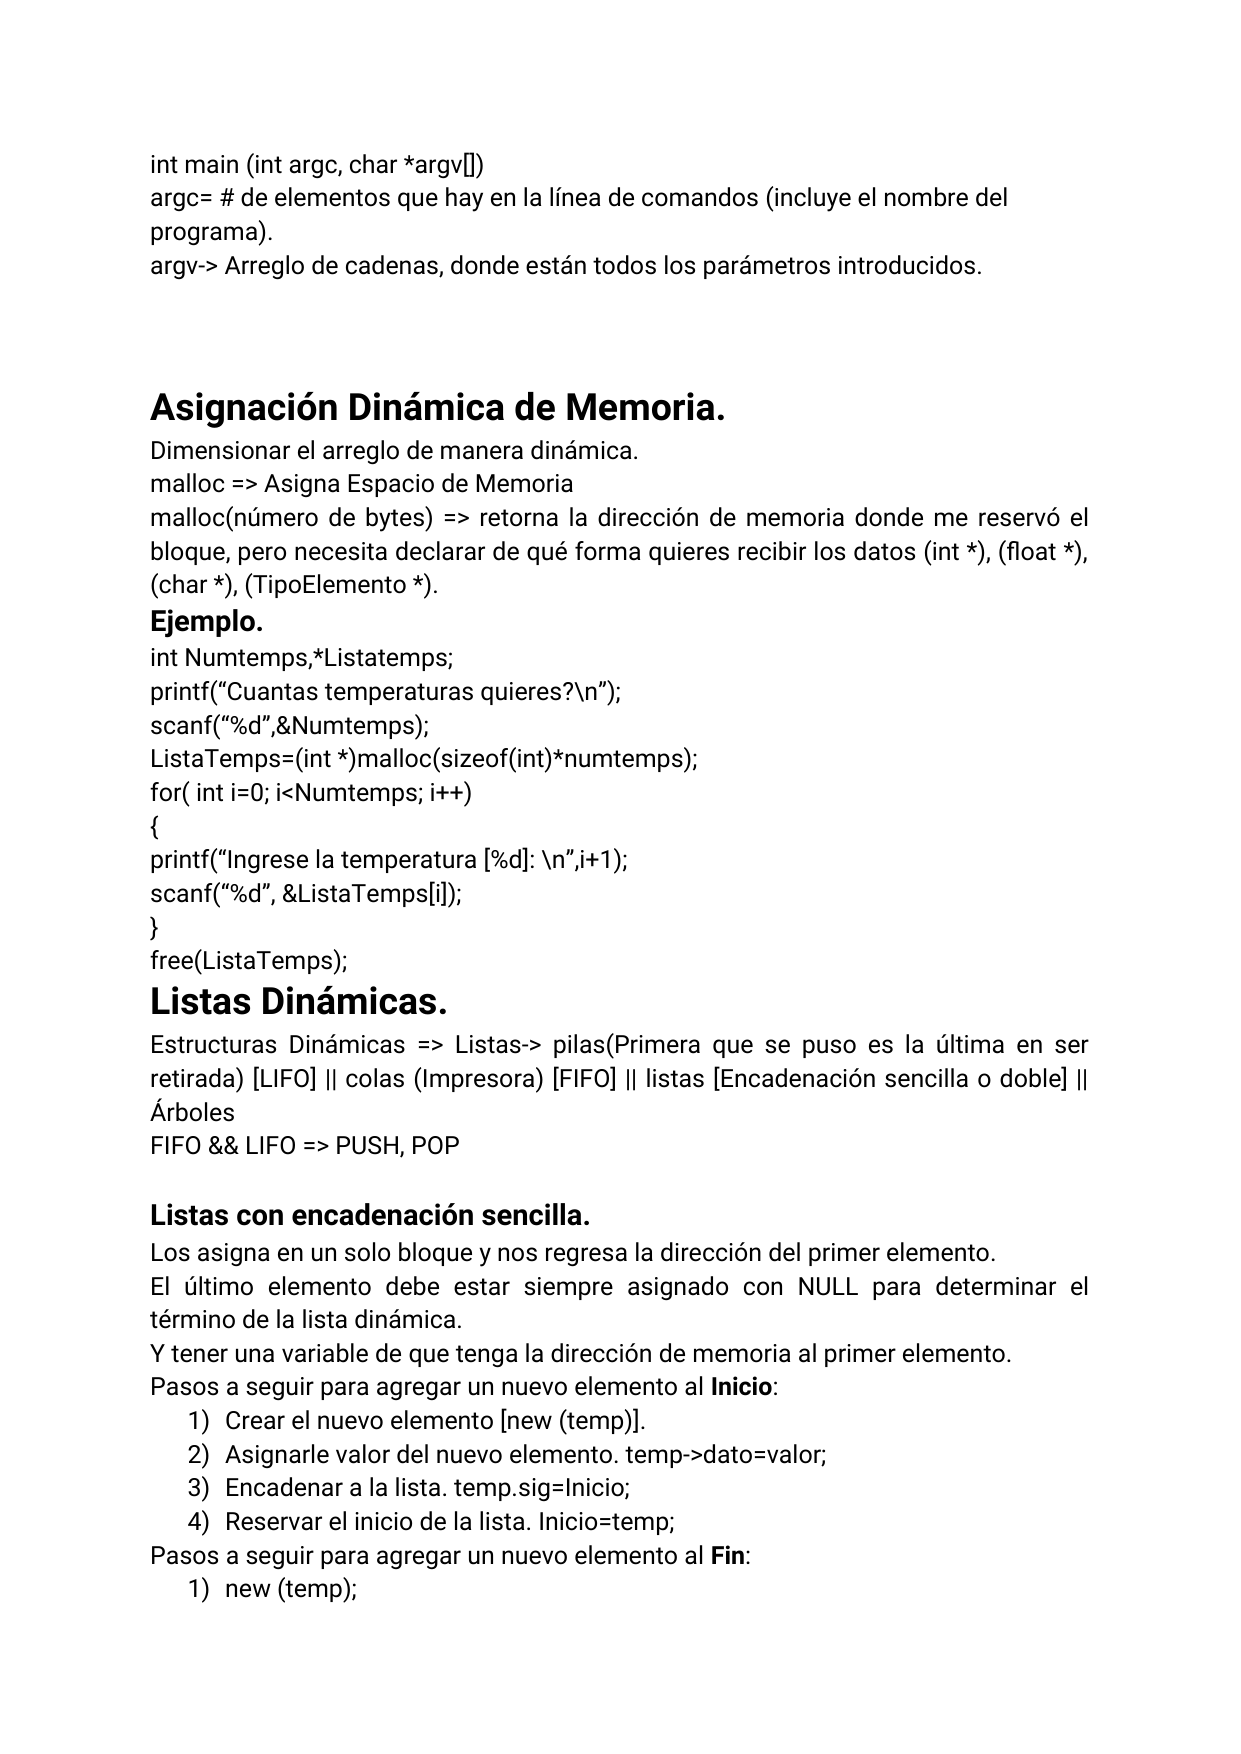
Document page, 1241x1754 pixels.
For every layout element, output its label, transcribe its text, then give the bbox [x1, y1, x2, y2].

text free(ListaTemps); [150, 946, 1090, 976]
text for( int i=0; i<Numtemps; i++) [150, 778, 1090, 807]
text int Numtemps,*Listatemps; [150, 643, 1090, 673]
text } [150, 913, 1090, 942]
text argc= # de elementos que hay en la línea de comandos (incluye el nombre del programa). [150, 184, 1090, 247]
text Los asigna en un solo bloque y nos regresa la dirección del primer elemento. [150, 1238, 1090, 1267]
list Encadenar a la lista. temp.sig=Inicio; [187, 1473, 1090, 1503]
list new (temp); [187, 1574, 1090, 1604]
text scanf(“%d”,&Numtemps); [150, 711, 1090, 740]
text Listas con encadenación sencilla. [150, 1199, 1090, 1233]
text Ejemplo. [150, 604, 1090, 638]
list Crear el nuevo elemento [new (temp)]. [187, 1406, 1090, 1436]
text scanf(“%d”, &ListaTemps[i]); [150, 879, 1090, 908]
text FIFO && LIFO => PUSH, POP [150, 1131, 1090, 1161]
text Listas Dinámicas. [150, 980, 1090, 1024]
text Estructuras Dinámicas => Listas-> pilas(Primera que se puso es la última en ser retirada) [LIFO] || colas (Impresora) [FIFO] || listas [Encadenación sencilla o doble] || Árboles [150, 1031, 1090, 1127]
text argv-> Arreglo de cadenas, donde están todos los parámetros introducidos. [150, 251, 1090, 280]
text El último elemento debe estar siempre asignado con NULL para determinar el término de la lista dinámica. [150, 1272, 1090, 1334]
text Y tener una variable de que tenga la dirección de memoria al primer elemento. [150, 1339, 1090, 1368]
text ListaTemps=(int *)malloc(sizeof(int)*numtemps); [150, 744, 1090, 774]
text Dimensionar el arreglo de manera dinámica. [150, 436, 1090, 465]
text Asignación Dinámica de Memoria. [150, 386, 1090, 429]
text printf(“Cuantas temperaturas quieres?\n”); [150, 677, 1090, 706]
text malloc => Asigna Espacio de Memoria [150, 470, 1090, 499]
text printf(“Ingrese la temperatura [%d]: \n”,i+1); [150, 845, 1090, 875]
text { [150, 812, 1090, 841]
text malloc(número de bytes) => retorna la dirección de memoria donde me reservó el bloque, pero necesita declarar de qué forma quieres recibir los datos (int *), (float *), (char *), (TipoElemento *). [150, 503, 1090, 600]
list Asignarle valor del nuevo elemento. temp->dato=valor; [187, 1440, 1090, 1469]
text int main (int argc, char *argv[]) [150, 150, 1090, 179]
text Pasos a seguir para agregar un nuevo elemento al Inicio: [150, 1373, 1090, 1402]
list Reservar el inicio de la lista. Inicio=temp; [187, 1507, 1090, 1536]
text Pasos a seguir para agregar un nuevo elemento al Fin: [150, 1541, 1090, 1570]
